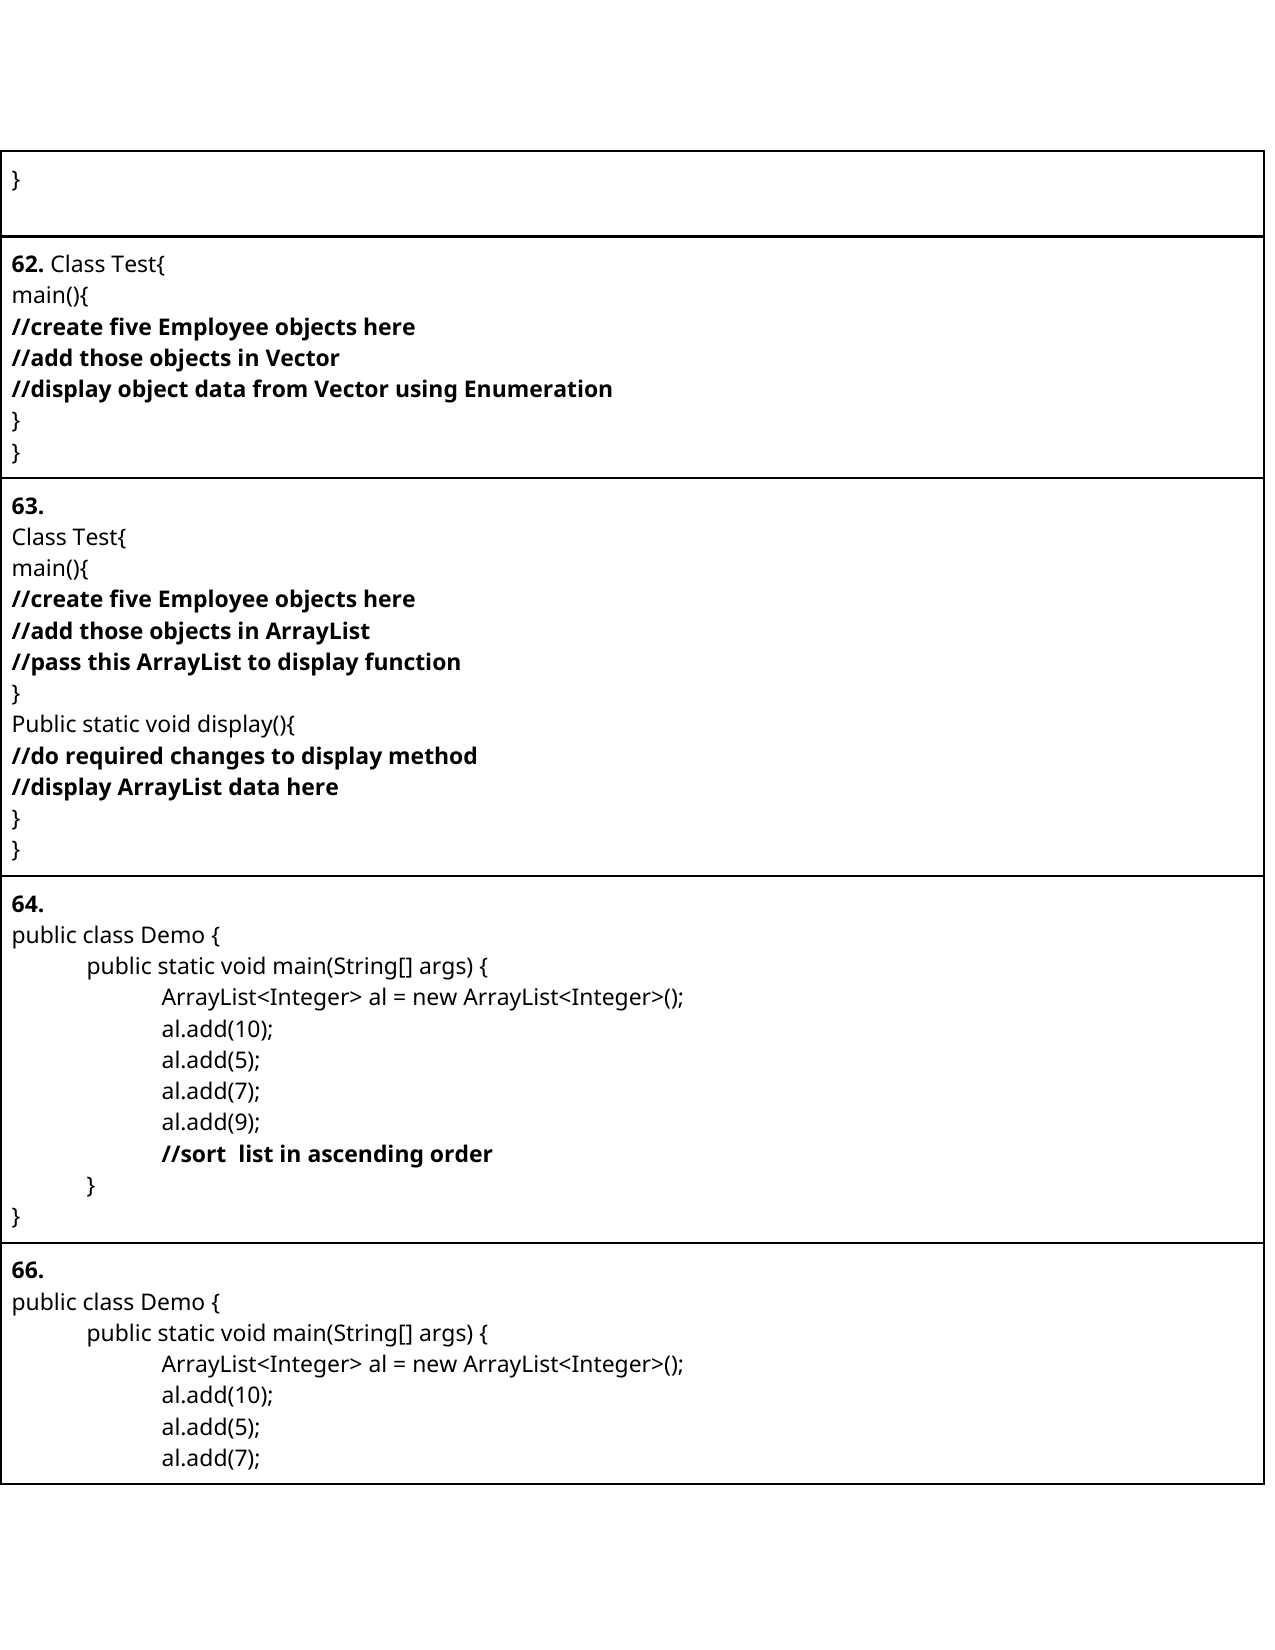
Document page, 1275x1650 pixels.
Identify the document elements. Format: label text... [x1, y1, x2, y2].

table_cell 62. Class Test{ main(){ //create five Employee objects here //add those objects in Vector //display object data from Vector using Enumeration } } [2, 238, 1263, 477]
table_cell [2, 1244, 1263, 1483]
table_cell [2, 152, 1263, 235]
table_cell 63. Class Test{ main(){ //create five Employee objects here //add those objects in ArrayList //pass this ArrayList to display function } Public static void display(){ //do required changes to display method //display ArrayList data here } } [2, 479, 1263, 875]
table_cell 64. public class Demo { public static void main(String[] args) { ArrayList<Integer> al = new ArrayList<Integer>(); al.add(10); al.add(5); al.add(7); al.add(9); //sort list in ascending order } } [2, 877, 1263, 1242]
